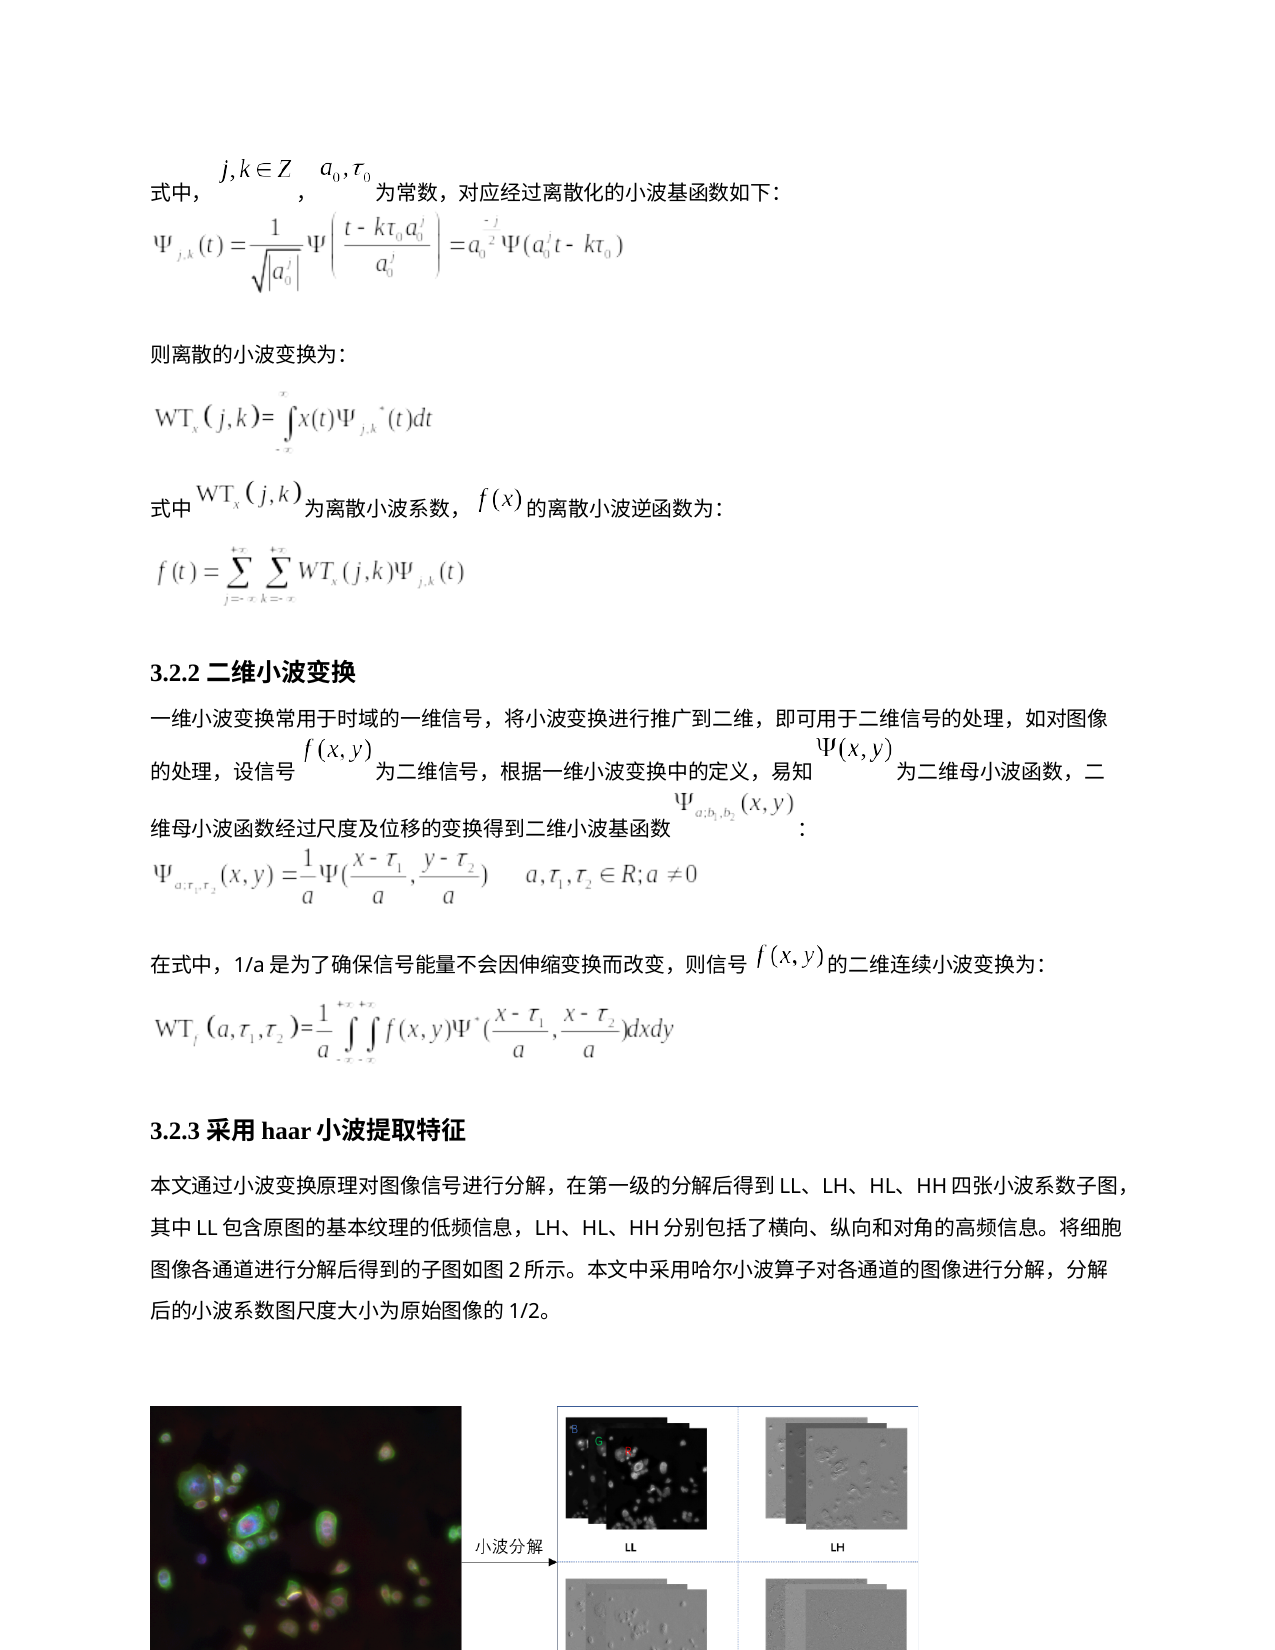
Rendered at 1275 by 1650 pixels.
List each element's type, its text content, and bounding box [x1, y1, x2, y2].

text 本文通过小波变换原理对图像信号进行分解，在第一级的分解后得到LL、LH、HL、HH四张小波系数子图，其中LL包含原图的基本纹理的低频信息，LH、HL、HH分别包括了横向、纵向和对角的高频信息。将细胞图像各通道进行分解后得到的子图如图2所示。本文中采用哈尔小波算子对各通道的图像进行分解，分解后的小波系数图尺度大小为原始图像的1/2。 [150, 1161, 1125, 1327]
text 在式中，1/a是为了确保信号能量不会因伸缩变换而改变，则信号的二维连续小波变换为： [150, 939, 1125, 981]
text 则离散的小波变换为： [150, 329, 1125, 370]
subtitle 3.2.3 采用haar小波提取特征 [150, 1106, 1125, 1148]
text 式中，，为常数，对应经过离散化的小波基函数如下： [150, 150, 1125, 316]
text 一维小波变换常用于时域的一维信号，将小波变换进行推广到二维，即可用于二维信号的处理，如对图像的处理，设信号为二维信号，根据一维小波变换中的定义，易知为二维母小波函数，二维母小波函数经过尺度及位移的变换得到二维小波基函数： [150, 702, 1125, 927]
picture [150, 1406, 919, 1650]
subtitle 3.2.2 二维小波变换 [150, 648, 1125, 690]
text 式中为离散小波系数，的离散小波逆函数为： [150, 483, 1125, 525]
